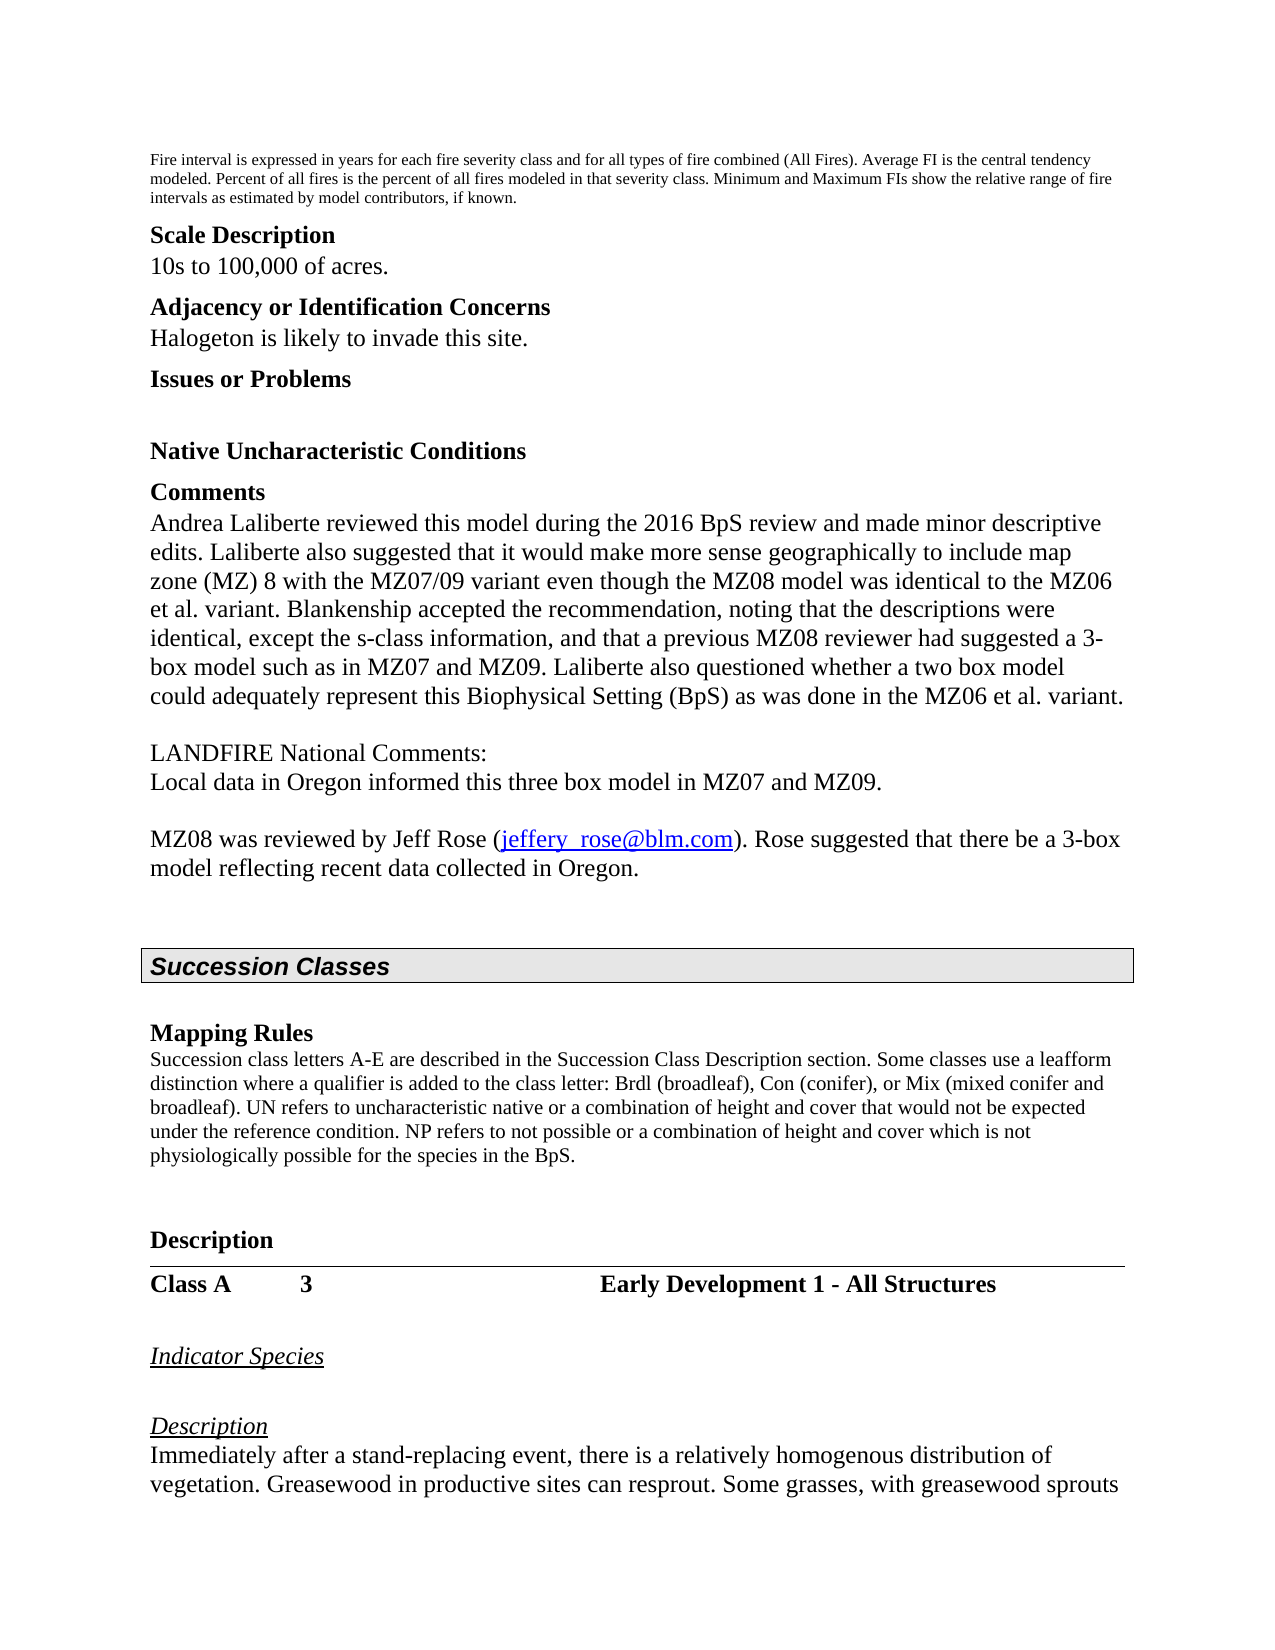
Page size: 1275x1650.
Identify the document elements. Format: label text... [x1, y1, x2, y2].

text Native Uncharacteristic Conditions [150, 436, 1125, 465]
text MZ08 was reviewed by Jeff Rose (jeffery_rose@blm.com). Rose suggested that there be a 3-box model reflecting recent data collected in Oregon. [150, 824, 1125, 882]
text Indicator Species [150, 1341, 1125, 1370]
text Class A 3 Early Development 1 - All Structures [150, 1267, 1125, 1298]
text Description [150, 1411, 1125, 1440]
text Mapping Rules [150, 1018, 1125, 1047]
text Andrea Laliberte reviewed this model during the 2016 BpS review and made minor descriptive edits. Laliberte also suggested that it would make more sense geographically to include map zone (MZ) 8 with the MZ07/09 variant even though the MZ08 model was identical to the MZ06 et al. variant. Blankenship accepted the recommendation, noting that the descriptions were identical, except the s-class information, and that a previous MZ08 reviewer had suggested a 3-box model such as in MZ07 and MZ09. Laliberte also questioned whether a two box model could adequately represent this Biophysical Setting (BpS) as was done in the MZ06 et al. variant. [150, 508, 1125, 709]
text Succession Classes [142, 949, 1133, 982]
text Fire interval is expressed in years for each fire severity class and for all types of fire combined (All Fires). Average FI is the central tendency modeled. Percent of all fires is the percent of all fires modeled in that severity class. Minimum and Maximum FIs show the relative range of fire intervals as estimated by model contributors, if known. [150, 150, 1125, 207]
text Comments [150, 477, 1125, 506]
text Local data in Oregon informed this three box model in MZ07 and MZ09. [150, 767, 1125, 796]
text LANDFIRE National Comments: [150, 738, 1125, 767]
text Scale Description [150, 220, 1125, 249]
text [150, 1440, 1125, 1498]
text Adjacency or Identification Concerns [150, 292, 1125, 321]
text 10s to 100,000 of acres. [150, 251, 1125, 279]
text Halogeton is likely to invade this site. [150, 323, 1125, 352]
text Issues or Problems [150, 364, 1125, 393]
text Description [150, 1225, 1125, 1254]
text Succession class letters A-E are described in the Succession Class Description section. Some classes use a leafform distinction where a qualifier is added to the class letter: Brdl (broadleaf), Con (conifer), or Mix (mixed conifer and broadleaf). UN refers to uncharacteristic native or a combination of height and cover that would not be expected under the reference condition. NP refers to not possible or a combination of height and cover which is not physiologically possible for the species in the BpS. [150, 1047, 1125, 1167]
